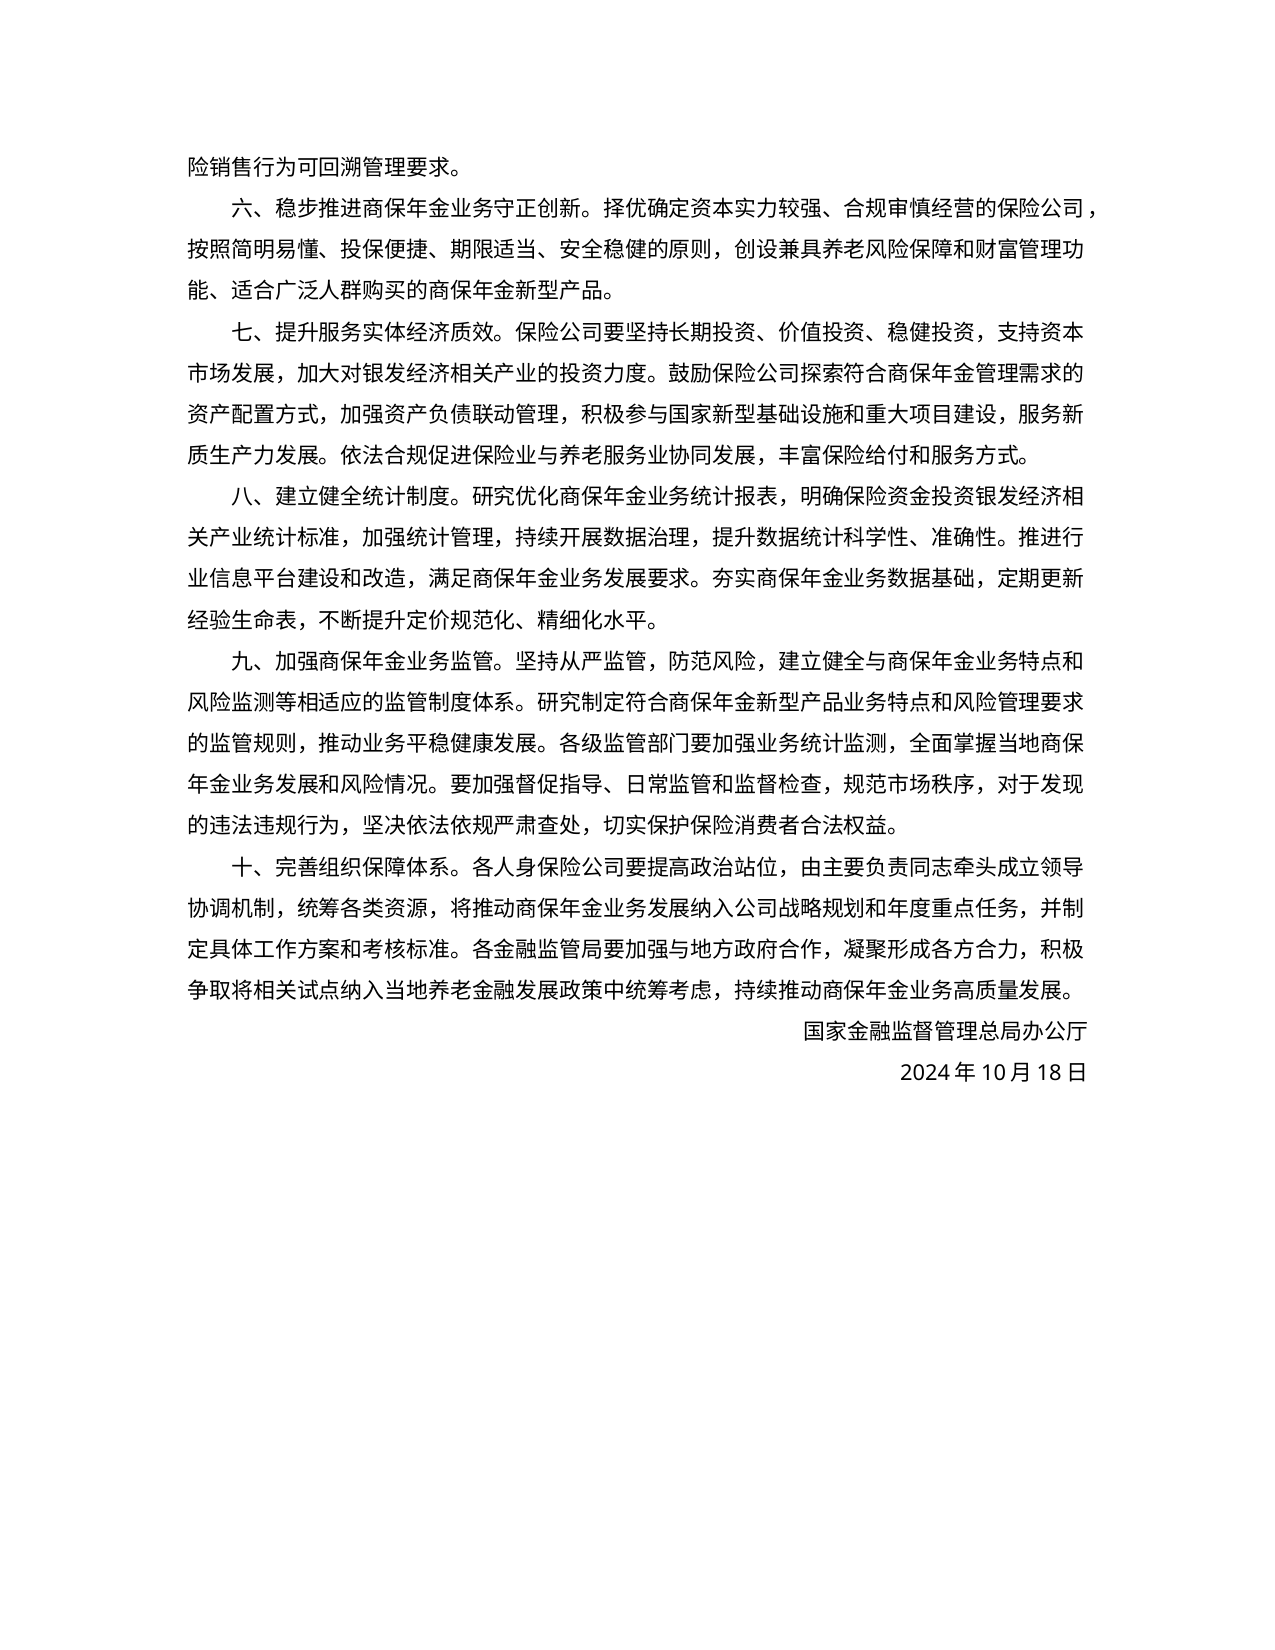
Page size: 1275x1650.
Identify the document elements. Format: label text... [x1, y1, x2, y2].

text 国家金融监督管理总局办公厅 [187, 1014, 1087, 1046]
text 十、完善组织保障体系。各人身保险公司要提高政治站位，由主要负责同志牵头成立领导协调机制，统筹各类资源，将推动商保年金业务发展纳入公司战略规划和年度重点任务，并制定具体工作方案和考核标准。各金融监管局要加强与地方政府合作，凝聚形成各方合力，积极争取将相关试点纳入当地养老金融发展政策中统筹考虑，持续推动商保年金业务高质量发展。 [187, 849, 1087, 1004]
text 八、建立健全统计制度。研究优化商保年金业务统计报表，明确保险资金投资银发经济相关产业统计标准，加强统计管理，持续开展数据治理，提升数据统计科学性、准确性。推进行业信息平台建设和改造，满足商保年金业务发展要求。夯实商保年金业务数据基础，定期更新经验生命表，不断提升定价规范化、精细化水平。 [187, 479, 1087, 634]
text 七、提升服务实体经济质效。保险公司要坚持长期投资、价值投资、稳健投资，支持资本市场发展，加大对银发经济相关产业的投资力度。鼓励保险公司探索符合商保年金管理需求的资产配置方式，加强资产负债联动管理，积极参与国家新型基础设施和重大项目建设，服务新质生产力发展。依法合规促进保险业与养老服务业协同发展，丰富保险给付和服务方式。 [187, 314, 1087, 470]
text 2024年10月18日 [187, 1055, 1087, 1087]
text 九、加强商保年金业务监管。坚持从严监管，防范风险，建立健全与商保年金业务特点和风险监测等相适应的监管制度体系。研究制定符合商保年金新型产品业务特点和风险管理要求的监管规则，推动业务平稳健康发展。各级监管部门要加强业务统计监测，全面掌握当地商保年金业务发展和风险情况。要加强督促指导、日常监管和监督检查，规范市场秩序，对于发现的违法违规行为，坚决依法依规严肃查处，切实保护保险消费者合法权益。 [187, 644, 1087, 840]
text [187, 150, 1087, 182]
text 六、稳步推进商保年金业务守正创新。择优确定资本实力较强、合规审慎经营的保险公司，按照简明易懂、投保便捷、期限适当、安全稳健的原则，创设兼具养老风险保障和财富管理功能、适合广泛人群购买的商保年金新型产品。 [187, 191, 1087, 305]
